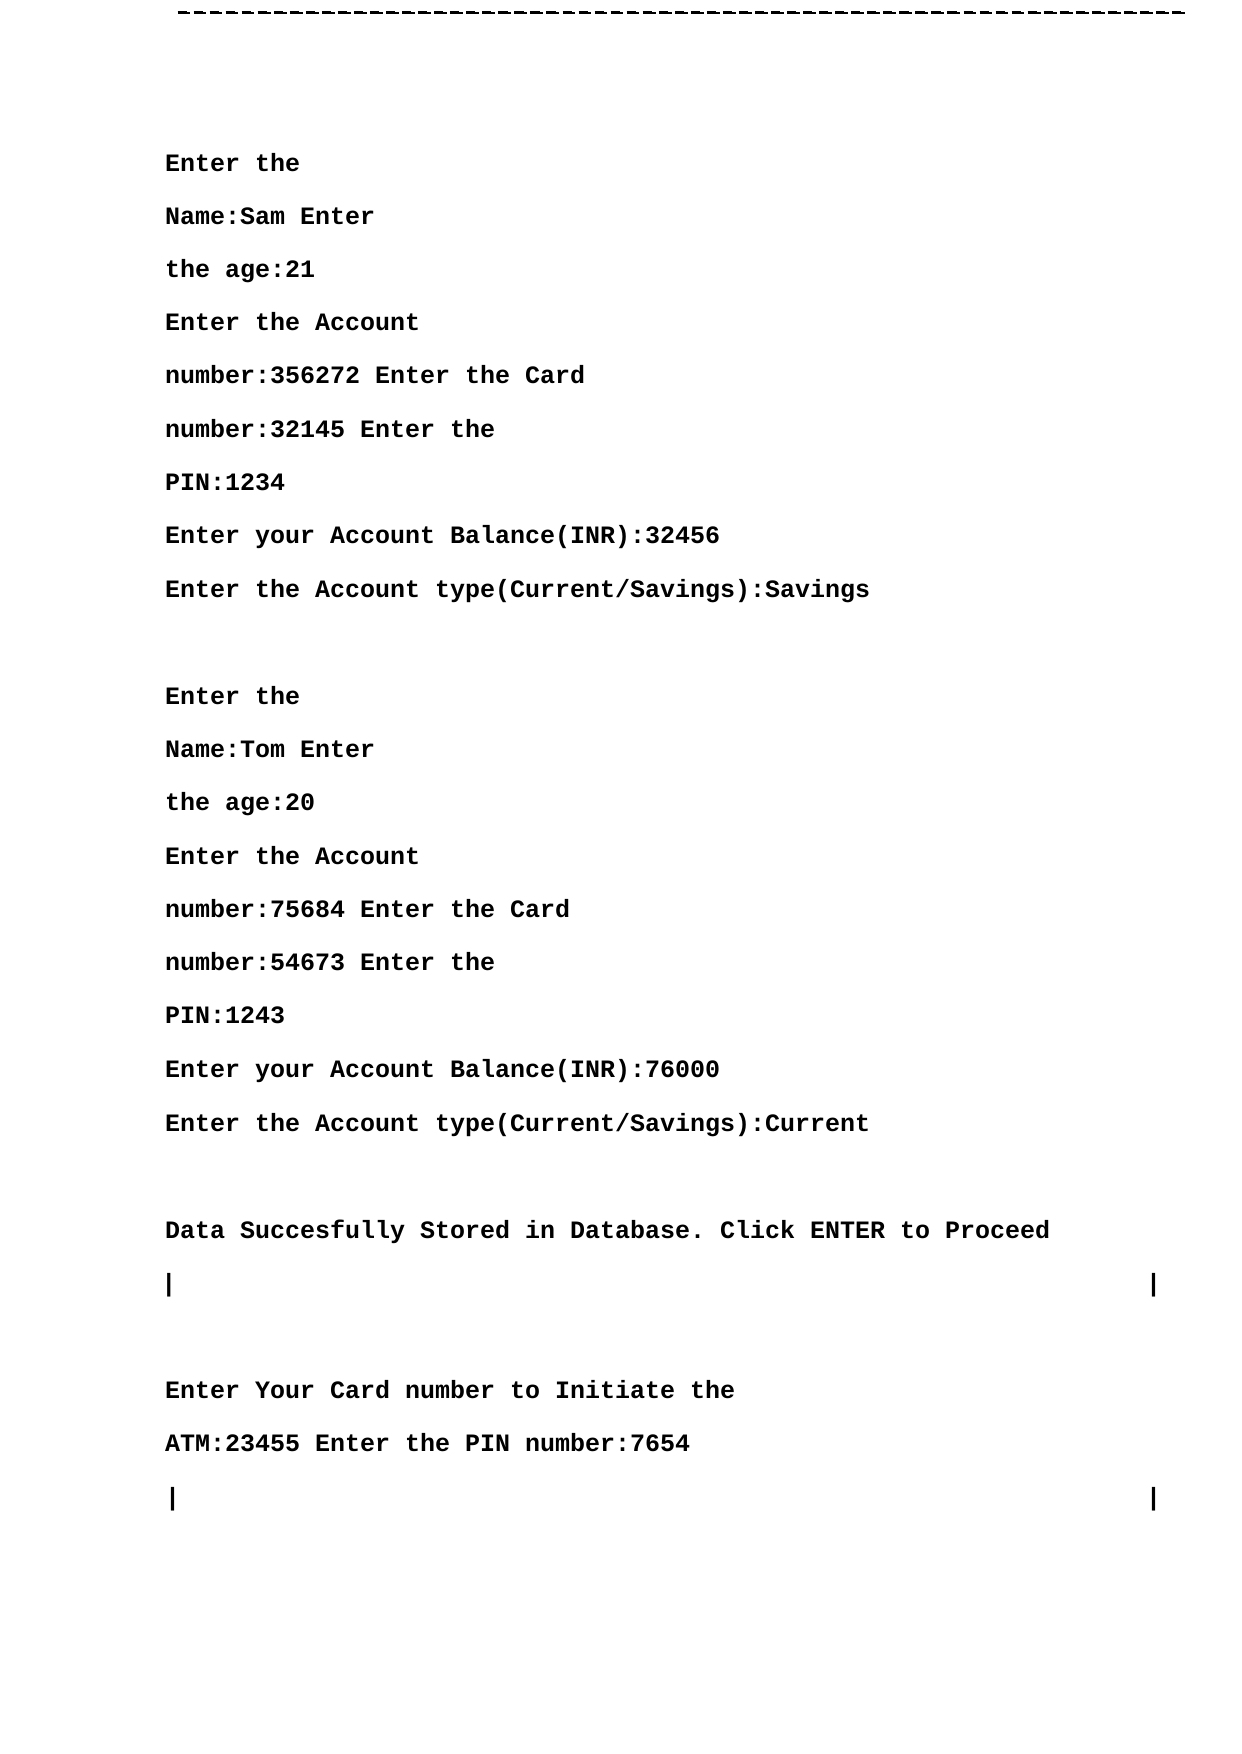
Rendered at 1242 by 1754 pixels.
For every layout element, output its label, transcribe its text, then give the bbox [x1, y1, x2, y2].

text | | [161, 1271, 1198, 1299]
text Enter the Account number:75684 Enter the Card number:54673 Enter the PIN:1243 [165, 843, 584, 1031]
text Enter Your Card number to Initiate the ATM:23455 Enter the PIN number:7654 [165, 1378, 854, 1459]
text Data Succesfully Stored in Database. Click ENTER to Proceed [165, 1217, 1198, 1246]
text | | [165, 1484, 1198, 1513]
text Enter the Name:Sam Enter the age:21 [165, 150, 404, 285]
text Enter the Account type(Current/Savings):Savings [165, 577, 1198, 605]
text Enter the Account type(Current/Savings):Current [165, 1110, 1198, 1138]
text Enter the Name:Tom Enter the age:20 [165, 683, 404, 818]
text Enter your Account Balance(INR):32456 [165, 523, 1198, 551]
text Enter the Account number:356272 Enter the Card number:32145 Enter the PIN:1234 [165, 310, 599, 498]
text Enter your Account Balance(INR):76000 [165, 1057, 1198, 1085]
